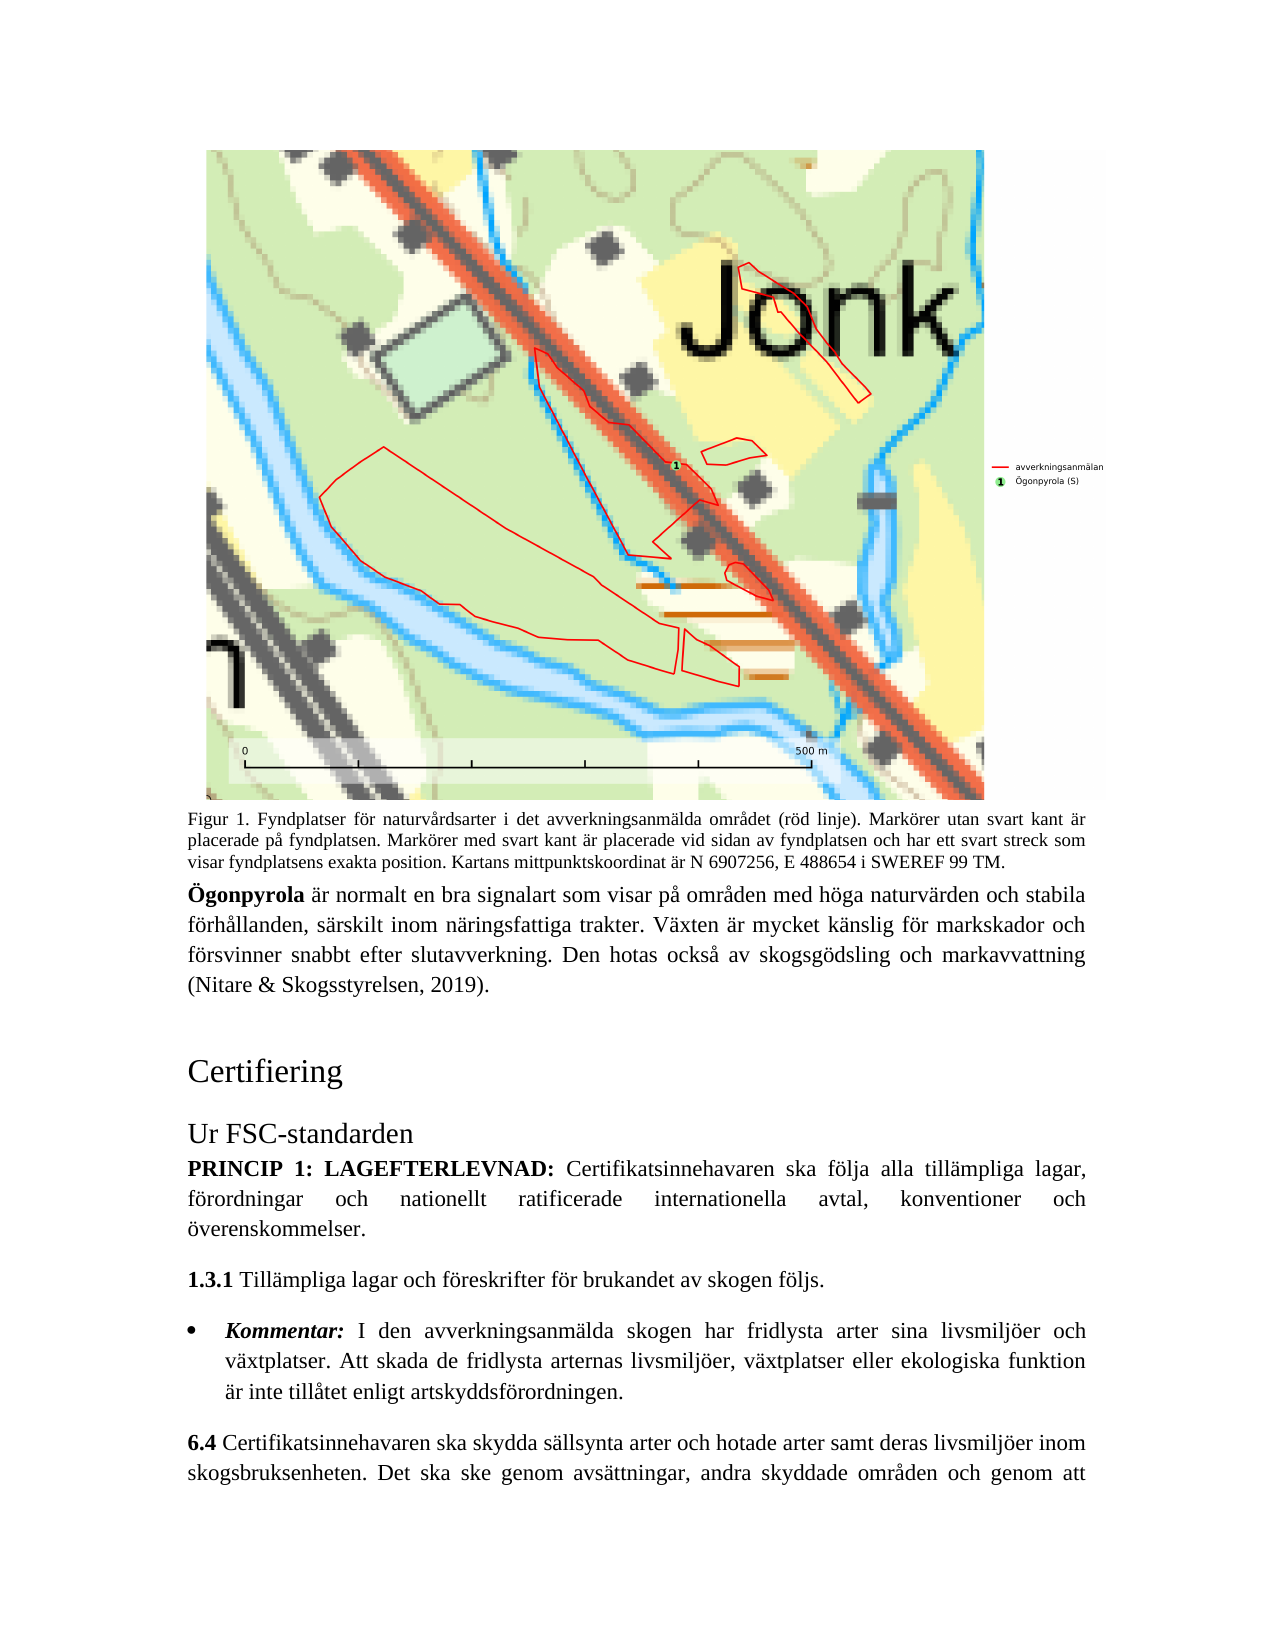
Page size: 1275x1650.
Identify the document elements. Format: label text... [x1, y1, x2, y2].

text Figur 1. Fyndplatser för naturvårdsarter i det avverkningsanmälda området (röd linje). Markörer utan svart kant är placerade på fyndplatsen. Markörer med svart kant är placerade vid sidan av fyndplatsen och har ett svart streck som visar fyndplatsens exakta position. Kartans mittpunktskoordinat är N 6907256, E 488654 i SWEREF 99 TM. [187, 808, 1087, 872]
text PRINCIP 1: LAGEFTERLEVNAD: Certifikatsinnehavaren ska följa alla tillämpliga lagar, förordningar och nationellt ratificerade internationella avtal, konventioner och överenskommelser. [187, 1155, 1087, 1242]
subtitle Certifiering [187, 1051, 1087, 1090]
text 1.3.1 Tillämpliga lagar och föreskrifter för brukandet av skogen följs. [187, 1266, 1087, 1293]
picture [206, 150, 1107, 800]
subtitle Ur FSC-standarden [187, 1116, 1087, 1150]
text Ögonpyrola är normalt en bra signalart som visar på områden med höga naturvärden och stabila förhållanden, särskilt inom näringsfattiga trakter. Växten är mycket känslig för markskador och försvinner snabbt efter slutavverkning. Den hotas också av skogsgödsling och markavvattning (Nitare & Skogsstyrelsen, 2019). [187, 881, 1087, 998]
list Kommentar: I den avverkningsanmälda skogen har fridlysta arter sina livsmiljöer och växtplatser. Att skada de fridlysta arternas livsmiljöer, växtplatser eller ekologiska funktion är inte tillåtet enligt artskyddsförordningen. [187, 1317, 1087, 1404]
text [187, 1429, 1087, 1485]
